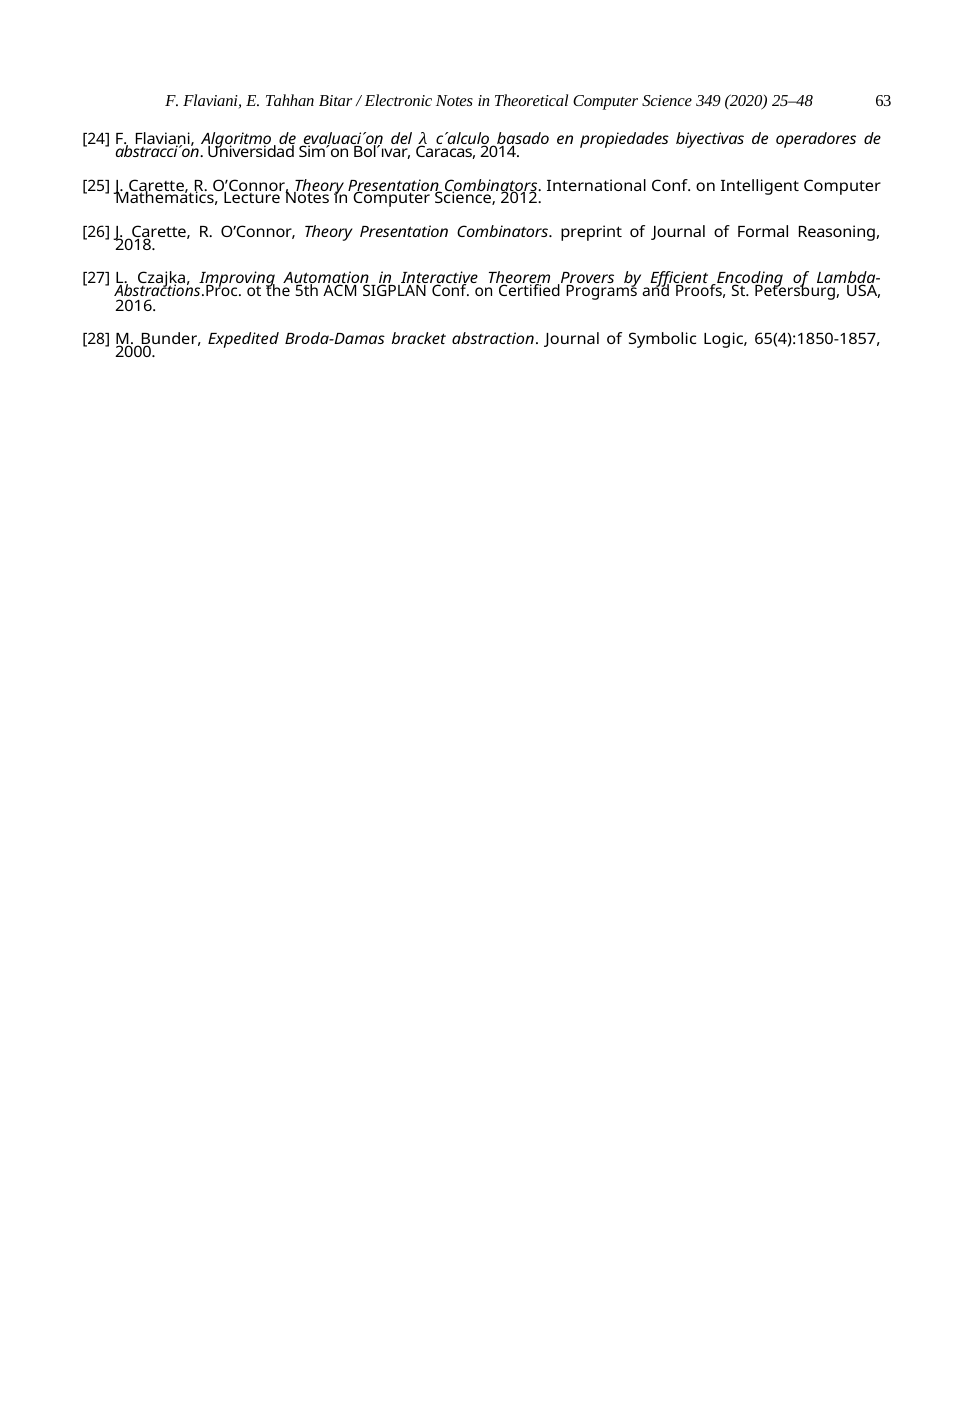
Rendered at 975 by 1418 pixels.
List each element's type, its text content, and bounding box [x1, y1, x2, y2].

list F. Flaviani, Algoritmo de evaluaci´on del λ c´alculo basado en propiedades biyectivas de operadores de abstracci´on. Universidad Sim´on Bol´ıvar, Caracas, 2014. [82, 133, 881, 162]
list J. Carette, R. O’Connor, Theory Presentation Combinators. preprint of Journal of Formal Reasoning, 2018. [82, 226, 881, 255]
list L. Czajka, Improving Automation in Interactive Theorem Provers by Efficient Encoding of Lambda- Abstractions.Proc. ot the 5th ACM SIGPLAN Conf. on Certified Programs and Proofs, St. Petersburg, USA, 2016. [82, 272, 881, 316]
list J. Carette, R. O’Connor, Theory Presentation Combinators. International Conf. on Intelligent Computer Mathematics, Lecture Notes in Computer Science, 2012. [82, 179, 881, 208]
list M. Bunder, Expedited Broda-Damas bracket abstraction. Journal of Symbolic Logic, 65(4):1850-1857, 2000. [82, 333, 881, 362]
